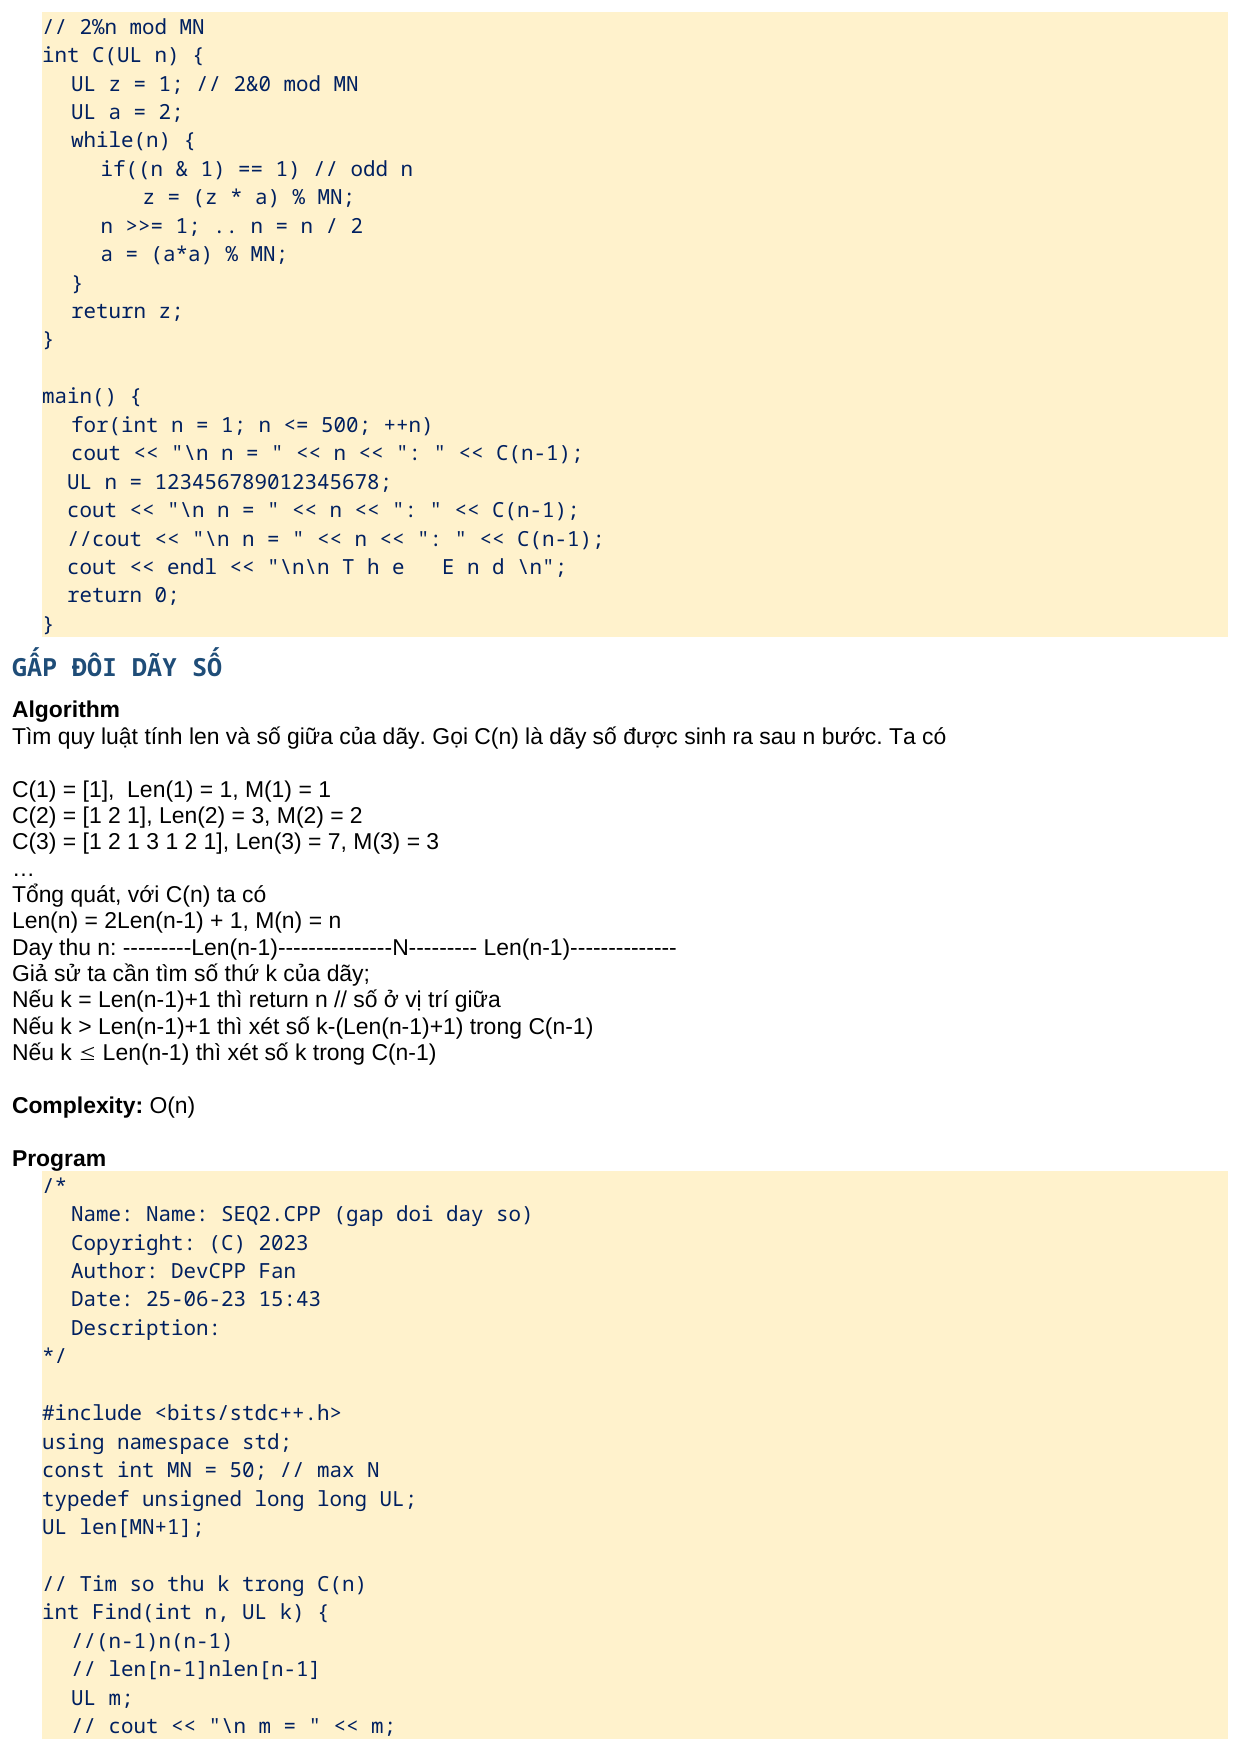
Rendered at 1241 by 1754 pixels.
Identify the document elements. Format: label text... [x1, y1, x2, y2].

text using namespace std; [42, 1427, 1228, 1455]
text a = (a*a) % MN; [42, 239, 1228, 268]
text n >>= 1; .. n = n / 2 [42, 211, 1228, 239]
text UL m; [42, 1683, 1228, 1711]
text … [12, 854, 1228, 881]
text return 0; [42, 581, 1228, 609]
text for(int n = 1; n <= 500; ++n) [42, 410, 1228, 438]
text Name: Name: SEQ2.CPP (gap doi day so) [42, 1199, 1228, 1228]
text const int MN = 50; // max N [42, 1455, 1228, 1484]
text // 2%n mod MN [42, 12, 1228, 40]
text typedef unsigned long long UL; [42, 1484, 1228, 1512]
text z = (z * a) % MN; [42, 182, 1228, 211]
text Date: 25-06-23 15:43 [42, 1284, 1228, 1313]
text Nếu k Len(n-1) thì xét số k trong C(n-1) [12, 1039, 1228, 1065]
text Nếu k > Len(n-1)+1 thì xét số k-(Len(n-1)+1) trong C(n-1) [12, 1013, 1228, 1039]
text Nếu k = Len(n-1)+1 thì return n // số ở vị trí giữa [12, 986, 1228, 1013]
text Program [12, 1144, 1228, 1171]
text } [42, 268, 1228, 296]
text #include <bits/stdc++.h> [42, 1398, 1228, 1427]
text Complexity: O(n) [12, 1092, 1228, 1118]
text Day thu n: ---------Len(n-1)---------------N--------- Len(n-1)-------------- [12, 934, 1228, 960]
text UL len[MN+1]; [42, 1512, 1228, 1541]
text UL n = 123456789012345678; [42, 467, 1228, 495]
text int Find(int n, UL k) { [42, 1597, 1228, 1626]
text // cout << "\n m = " << m; [42, 1711, 1228, 1739]
text main() { [42, 381, 1228, 410]
text Copyright: (C) 2023 [42, 1228, 1228, 1256]
text C(1) = [1], Len(1) = 1, M(1) = 1 [12, 776, 1228, 802]
text C(2) = [1 2 1], Len(2) = 3, M(2) = 2 [12, 802, 1228, 828]
text UL z = 1; // 2&0 mod MN [42, 69, 1228, 97]
text C(3) = [1 2 1 3 1 2 1], Len(3) = 7, M(3) = 3 [12, 828, 1228, 854]
text Tìm quy luật tính len và số giữa của dãy. Gọi C(n) là dãy số được sinh ra sau n bước. Ta có [12, 723, 1228, 749]
text Algorithm [12, 696, 1228, 723]
text int C(UL n) { [42, 40, 1228, 69]
text cout << "\n n = " << n << ": " << C(n-1); [42, 495, 1228, 524]
text */ [42, 1341, 1228, 1370]
text Len(n) = 2Len(n-1) + 1, M(n) = n [12, 907, 1228, 934]
text //cout << "\n n = " << n << ": " << C(n-1); [42, 524, 1228, 552]
text // Tim so thu k trong C(n) [42, 1569, 1228, 1597]
text while(n) { [42, 126, 1228, 154]
text // len[n-1]nlen[n-1] [42, 1654, 1228, 1683]
text Author: DevCPP Fan [42, 1256, 1228, 1284]
text cout << endl << "\n\n T h e E n d \n"; [42, 552, 1228, 581]
text } [42, 609, 1228, 637]
text cout << "\n n = " << n << ": " << C(n-1); [42, 438, 1228, 467]
text UL a = 2; [42, 97, 1228, 126]
text Description: [42, 1313, 1228, 1341]
text } [42, 324, 1228, 353]
text if((n & 1) == 1) // odd n [42, 154, 1228, 182]
text Tổng quát, với C(n) ta có [12, 881, 1228, 907]
text /* [42, 1171, 1228, 1199]
text //(n-1)n(n-1) [42, 1626, 1228, 1654]
text Giả sử ta cần tìm số thứ k của dãy; [12, 960, 1228, 986]
subtitle GẤP ĐÔI DÃY SỐ [12, 650, 1228, 684]
text return z; [42, 296, 1228, 324]
